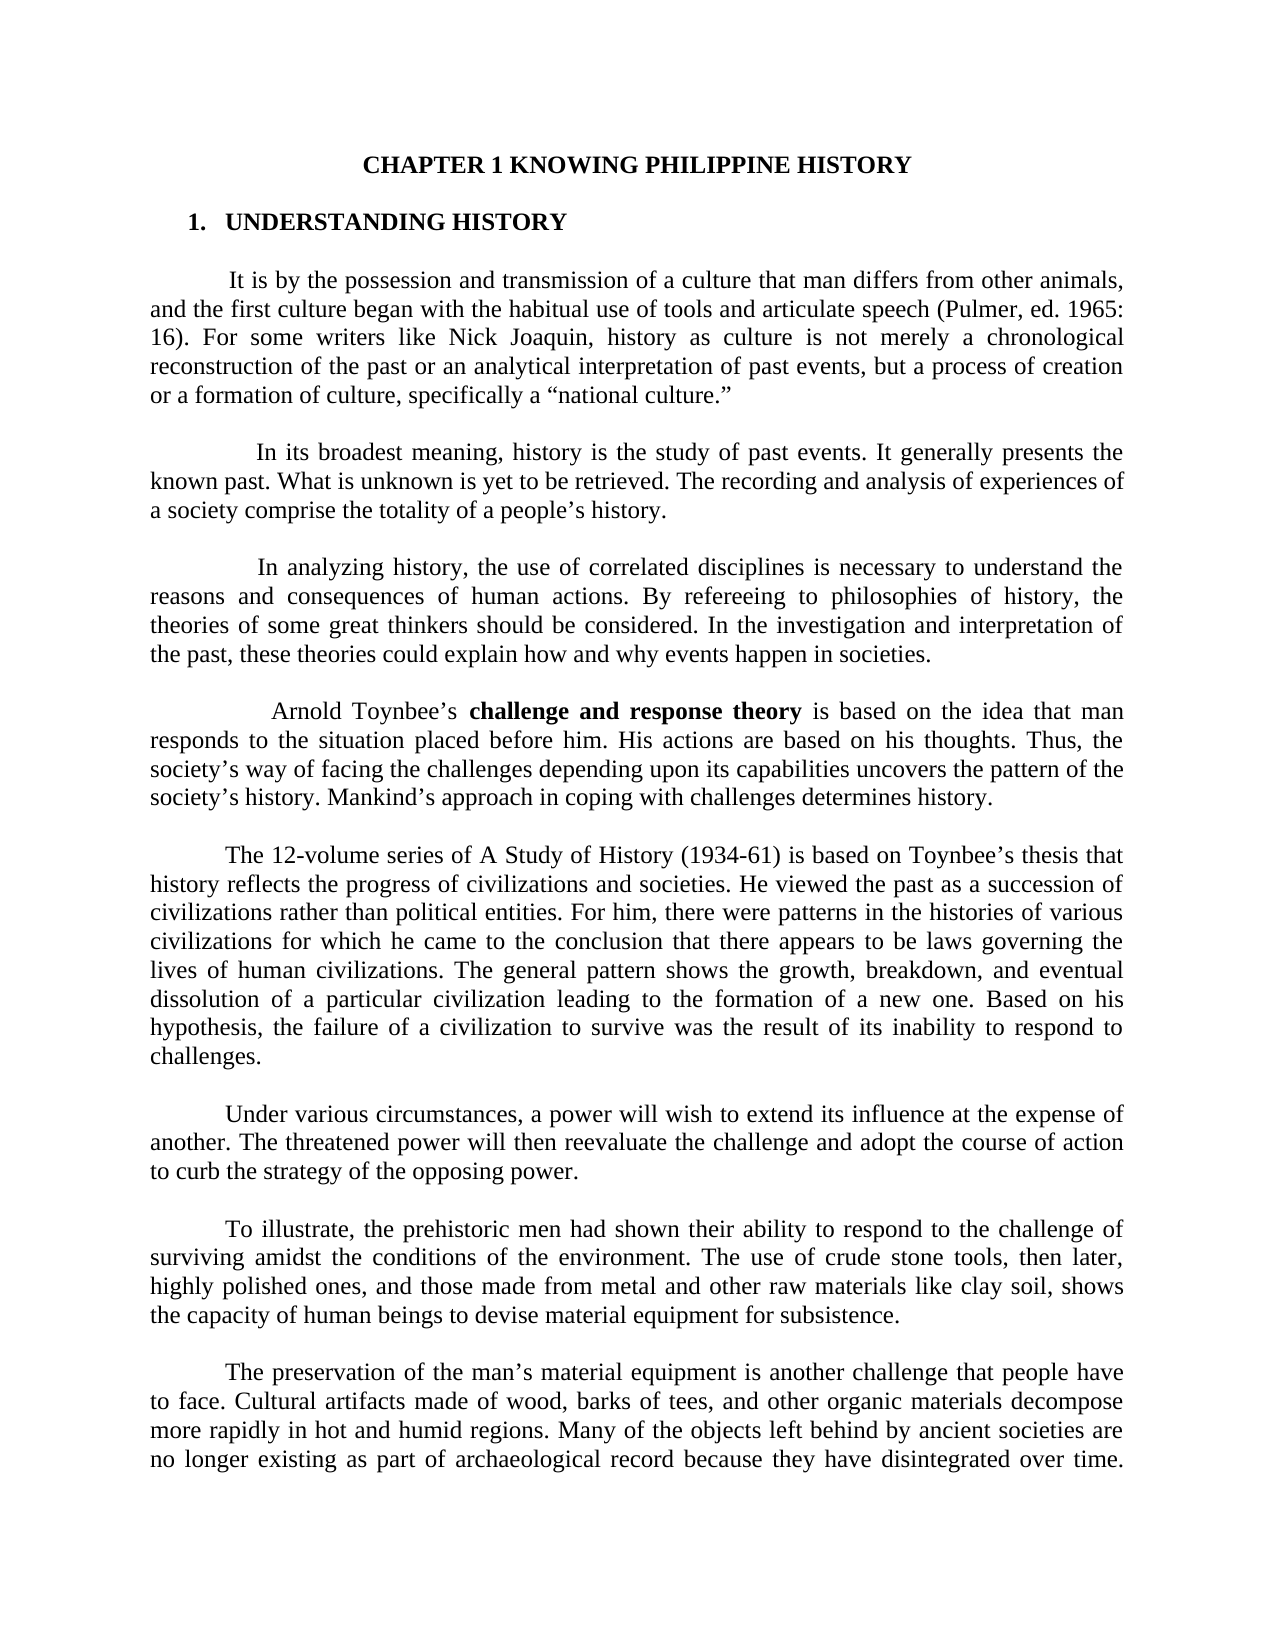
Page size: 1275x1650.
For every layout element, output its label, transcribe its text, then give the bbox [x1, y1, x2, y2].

text In its broadest meaning, history is the study of past events. It generally presents the known past. What is unknown is yet to be retrieved. The recording and analysis of experiences of a society comprise the totality of a people’s history. [150, 437, 1125, 524]
text CHAPTER 1 KNOWING PHILIPPINE HISTORY [150, 150, 1125, 179]
text Arnold Toynbee’s challenge and response theory is based on the idea that man responds to the situation placed before him. His actions are based on his thoughts. Thus, the society’s way of facing the challenges depending upon its capabilities uncovers the pattern of the society’s history. Mankind’s approach in coping with challenges determines history. [150, 696, 1125, 811]
text It is by the possession and transmission of a culture that man differs from other animals, and the first culture began with the habitual use of tools and articulate speech (Pulmer, ed. 1965: 16). For some writers like Nick Joaquin, history as culture is not merely a chronological reconstruction of the past or an analytical interpretation of past events, but a process of creation or a formation of culture, specifically a “national culture.” [150, 265, 1125, 409]
text Under various circumstances, a power will wish to extend its influence at the expense of another. The threatened power will then reevaluate the challenge and adopt the course of action to curb the strategy of the opposing power. [150, 1099, 1125, 1185]
list UNDERSTANDING HISTORY [187, 207, 1125, 236]
text To illustrate, the prehistoric men had shown their ability to respond to the challenge of surviving amidst the conditions of the environment. The use of crude stone tools, then later, highly polished ones, and those made from metal and other raw materials like clay soil, shows the capacity of human beings to devise material equipment for subsistence. [150, 1214, 1125, 1329]
text In analyzing history, the use of correlated disciplines is necessary to understand the reasons and consequences of human actions. By refereeing to philosophies of history, the theories of some great thinkers should be considered. In the investigation and interpretation of the past, these theories could explain how and why events happen in societies. [150, 552, 1125, 667]
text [150, 1357, 1125, 1472]
text The 12-volume series of A Study of History (1934-61) is based on Toynbee’s thesis that history reflects the progress of civilizations and societies. He viewed the past as a succession of civilizations rather than political entities. For him, there were patterns in the histories of various civilizations for which he came to the conclusion that there appears to be laws governing the lives of human civilizations. The general pattern shows the growth, breakdown, and eventual dissolution of a particular civilization leading to the formation of a new one. Based on his hypothesis, the failure of a civilization to survive was the result of its inability to respond to challenges. [150, 840, 1125, 1070]
